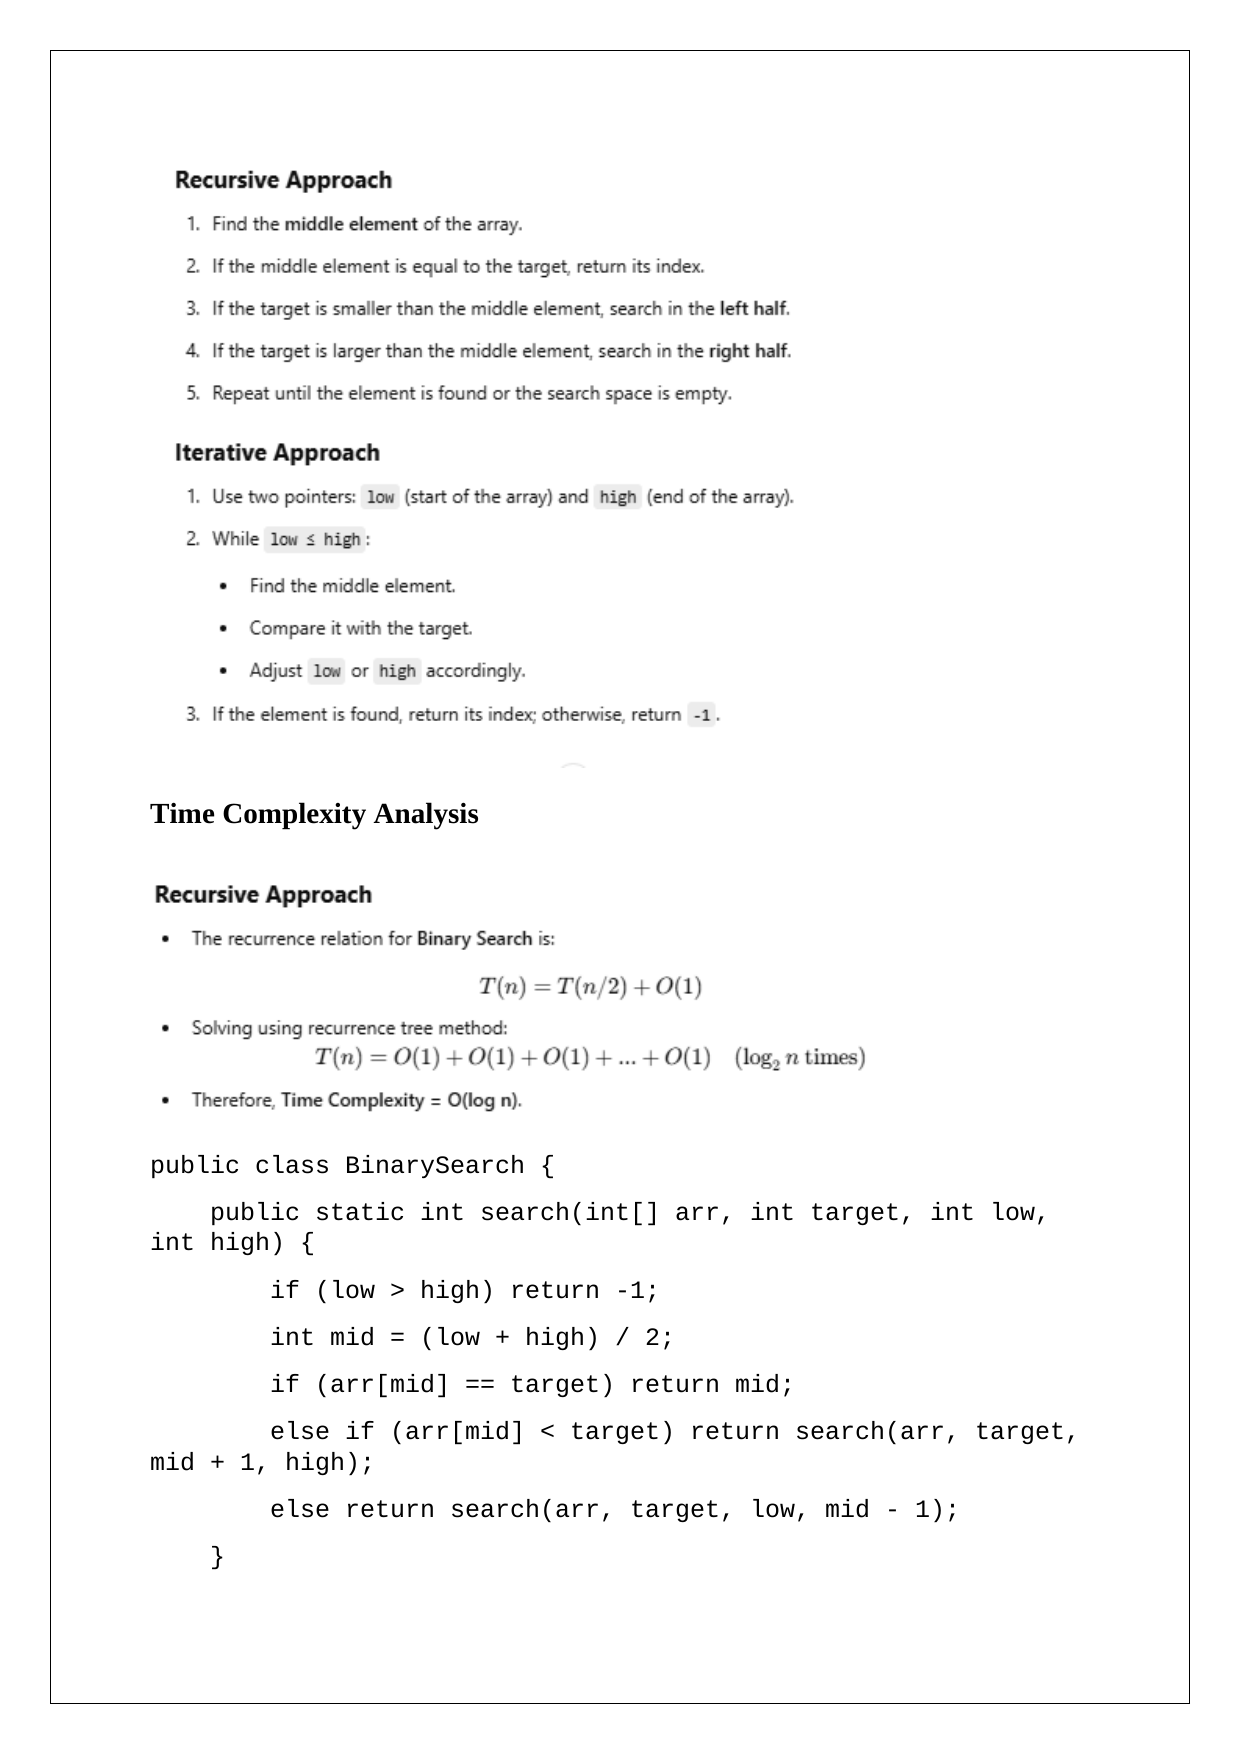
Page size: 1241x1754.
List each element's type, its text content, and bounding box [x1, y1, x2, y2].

text if (low > high) return -1; [150, 1277, 1090, 1306]
text public class BinarySearch { [150, 1152, 1090, 1181]
picture [150, 150, 997, 768]
text Time Complexity Analysis [150, 796, 1090, 830]
text else if (arr[mid] < target) return search(arr, target, mid + 1, high); [150, 1419, 1090, 1478]
text if (arr[mid] == target) return mid; [150, 1372, 1090, 1400]
text public static int search(int[] arr, int target, int low, int high) { [150, 1199, 1090, 1258]
text int mid = (low + high) / 2; [150, 1324, 1090, 1353]
text else return search(arr, target, low, mid - 1); [150, 1496, 1090, 1525]
text } [150, 1544, 1090, 1572]
picture [150, 859, 982, 1124]
